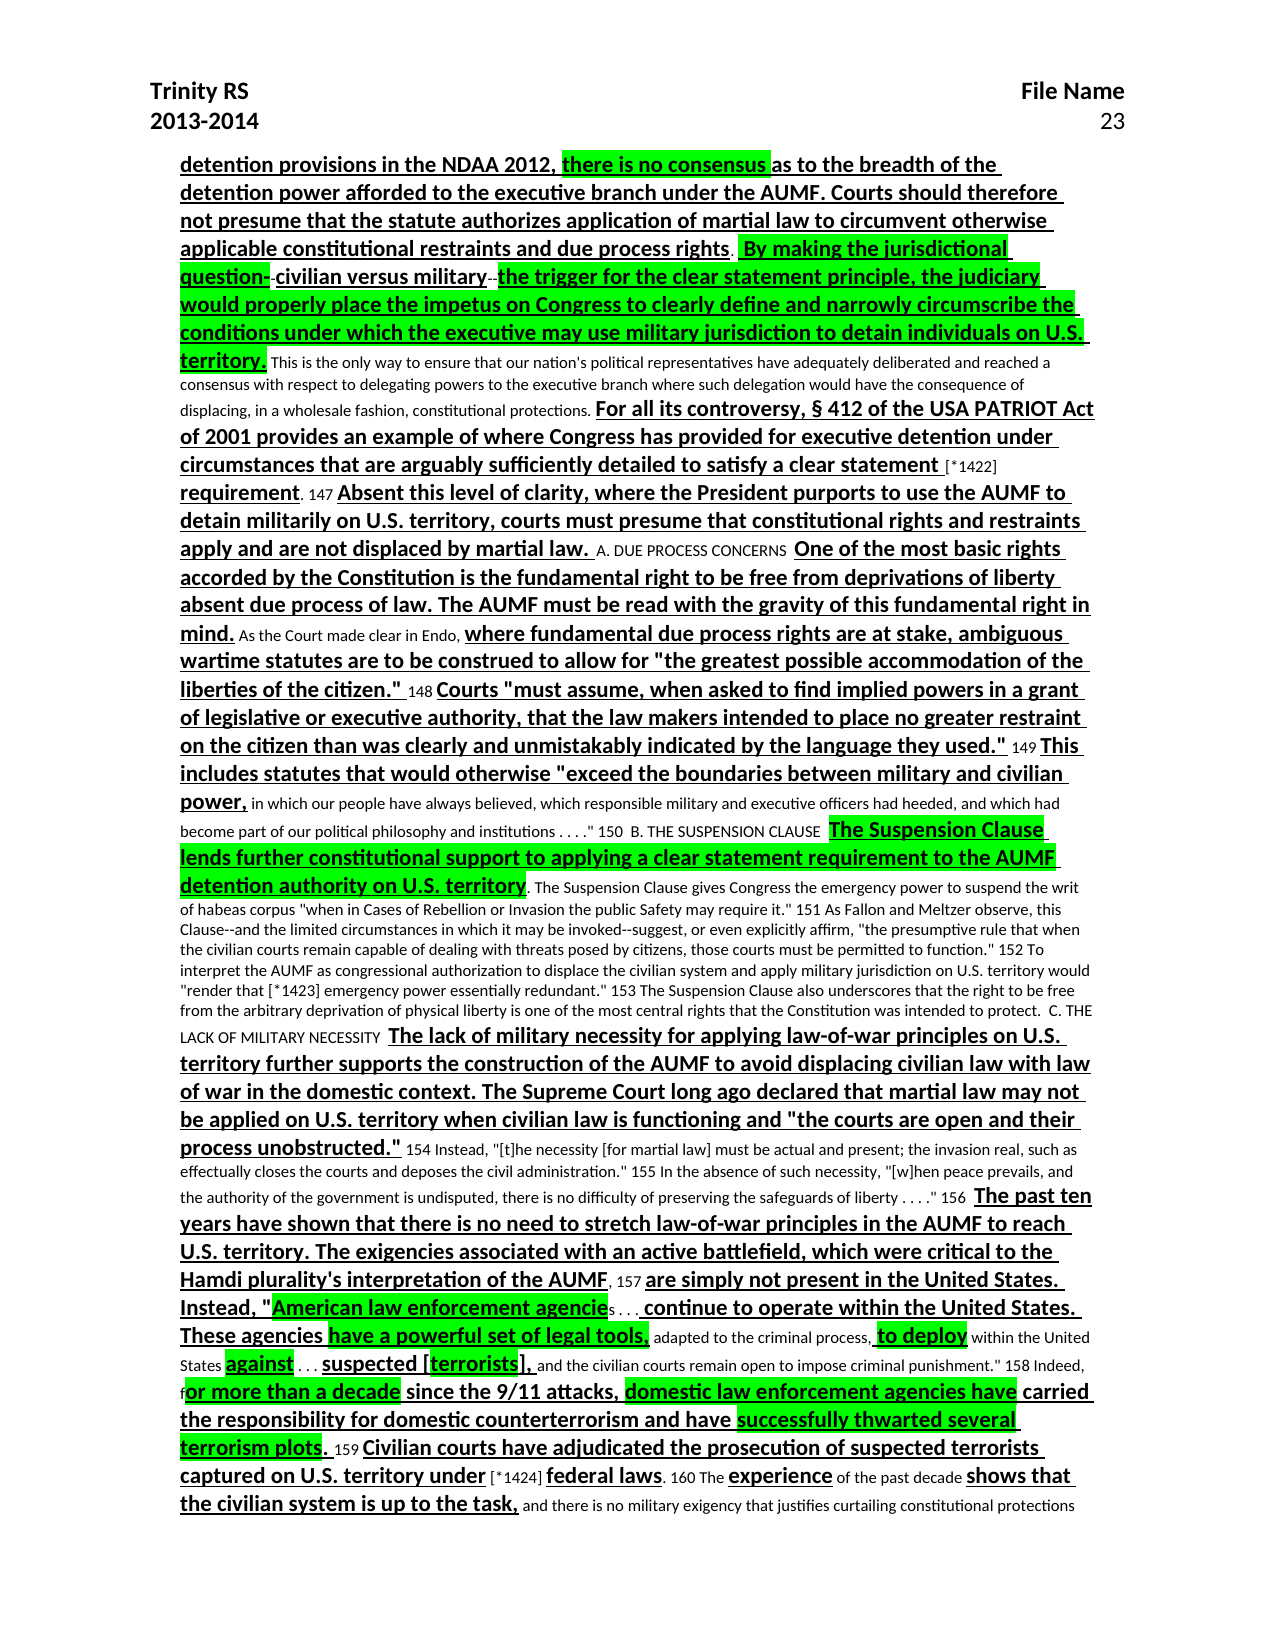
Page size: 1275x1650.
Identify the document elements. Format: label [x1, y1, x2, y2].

text [180, 150, 1095, 1517]
